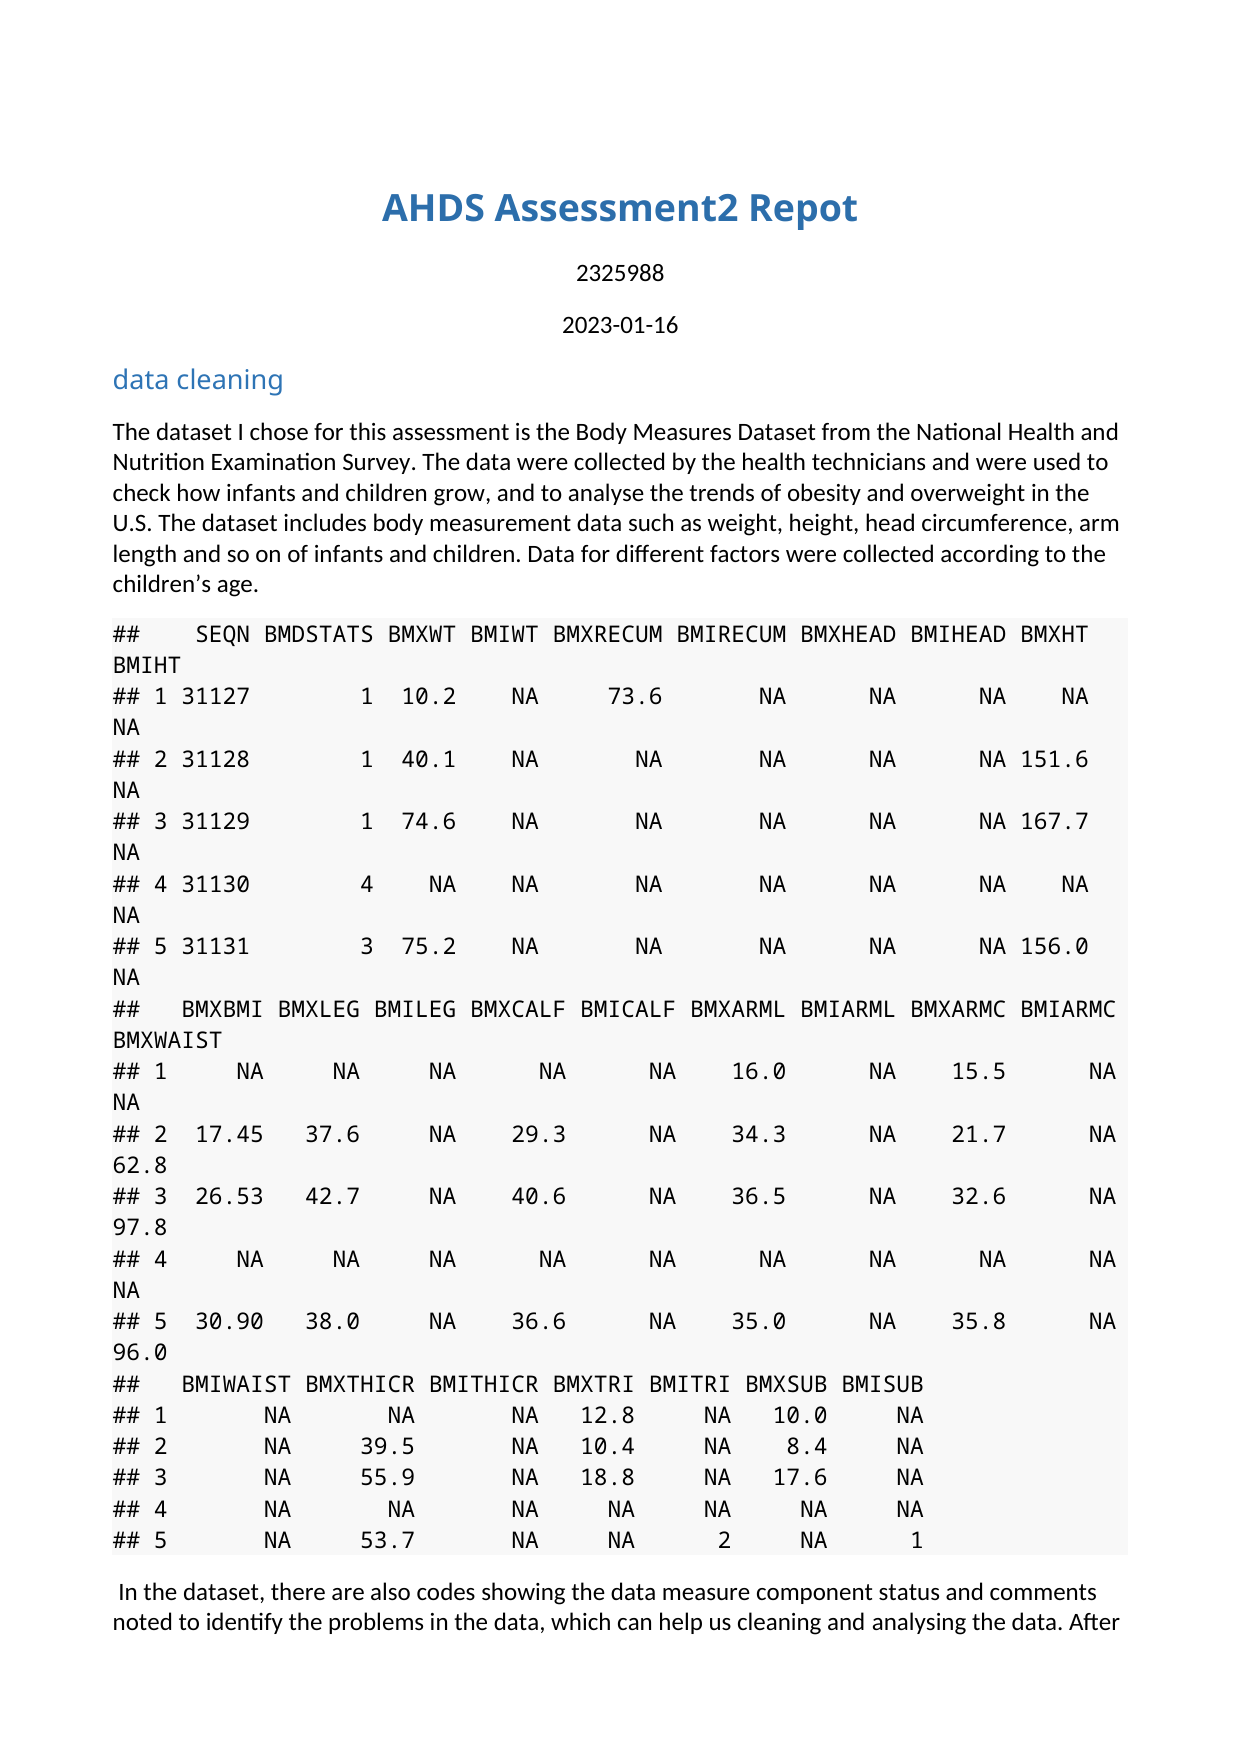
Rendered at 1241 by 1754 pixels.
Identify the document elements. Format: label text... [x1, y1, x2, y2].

text The dataset I chose for this assessment is the Body Measures Dataset from the National Health and Nutrition Examination Survey. The data were collected by the health technicians and were used to check how infants and children grow, and to analyse the trends of obesity and overweight in the U.S. The dataset includes body measurement data such as weight, height, head circumference, arm length and so on of infants and children. Data for different factors were collected according to the children’s age. [112, 416, 1128, 599]
title AHDS Assessment2 Repot [112, 181, 1128, 232]
text 2325988 [112, 257, 1128, 288]
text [112, 1576, 1128, 1637]
text ## SEQN BMDSTATS BMXWT BMIWT BMXRECUM BMIRECUM BMXHEAD BMIHEAD BMXHT BMIHT ## 1 31127 1 10.2 NA 73.6 NA NA NA NA NA ## 2 31128 1 40.1 NA NA NA NA NA 151.6 NA ## 3 31129 1 74.6 NA NA NA NA NA 167.7 NA ## 4 31130 4 NA NA NA NA NA NA NA NA ## 5 31131 3 75.2 NA NA NA NA NA 156.0 NA ## BMXBMI BMXLEG BMILEG BMXCALF BMICALF BMXARML BMIARML BMXARMC BMIARMC BMXWAIST ## 1 NA NA NA NA NA 16.0 NA 15.5 NA NA ## 2 17.45 37.6 NA 29.3 NA 34.3 NA 21.7 NA 62.8 ## 3 26.53 42.7 NA 40.6 NA 36.5 NA 32.6 NA 97.8 ## 4 NA NA NA NA NA NA NA NA NA NA ## 5 30.90 38.0 NA 36.6 NA 35.0 NA 35.8 NA 96.0 ## BMIWAIST BMXTHICR BMITHICR BMXTRI BMITRI BMXSUB BMISUB ## 1 NA NA NA 12.8 NA 10.0 NA ## 2 NA 39.5 NA 10.4 NA 8.4 NA ## 3 NA 55.9 NA 18.8 NA 17.6 NA ## 4 NA NA NA NA NA NA NA ## 5 NA 53.7 NA NA 2 NA 1 [140, 618, 1128, 1555]
text 2023-01-16 [112, 309, 1128, 339]
subtitle data cleaning [112, 360, 1128, 397]
